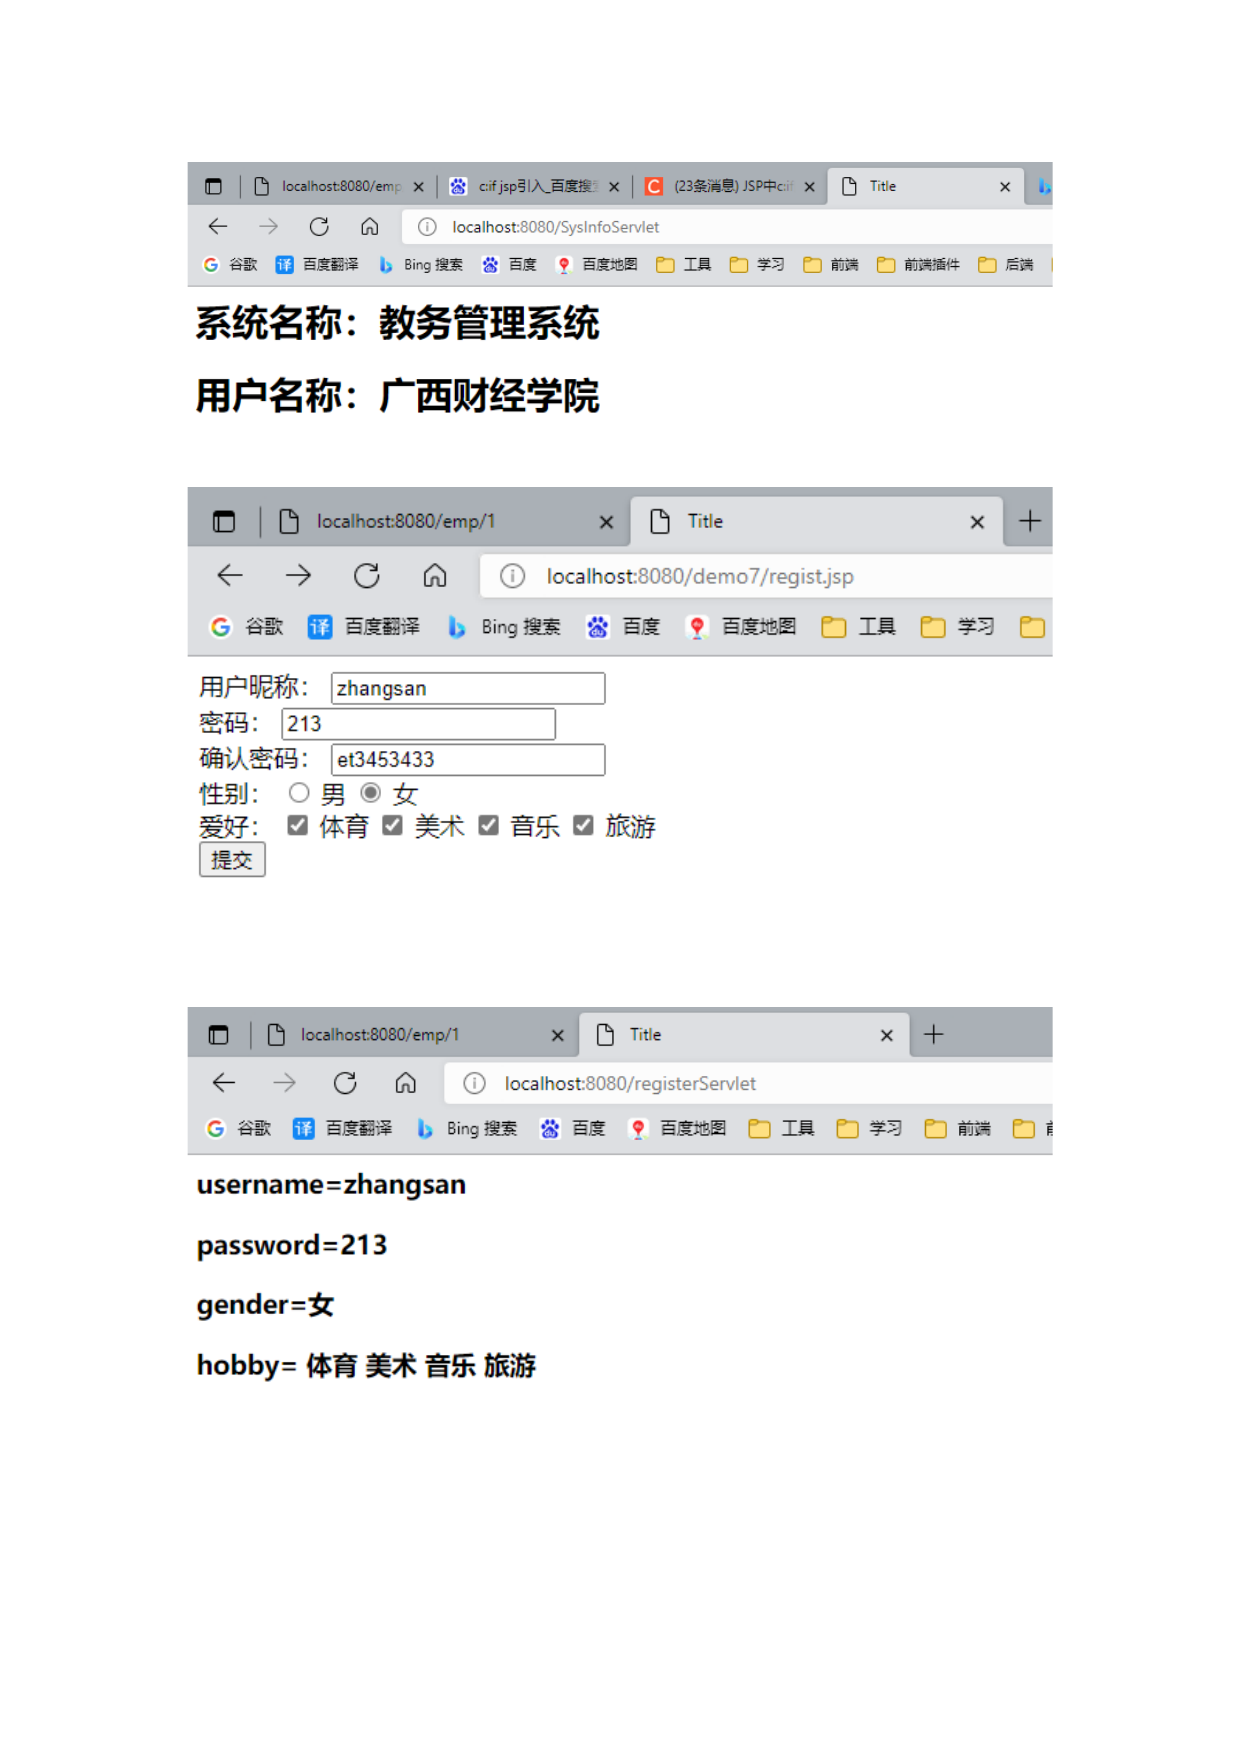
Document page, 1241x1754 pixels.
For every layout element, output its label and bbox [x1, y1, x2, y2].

picture [187, 162, 1053, 475]
picture [187, 1007, 1053, 1459]
picture [187, 487, 1053, 997]
